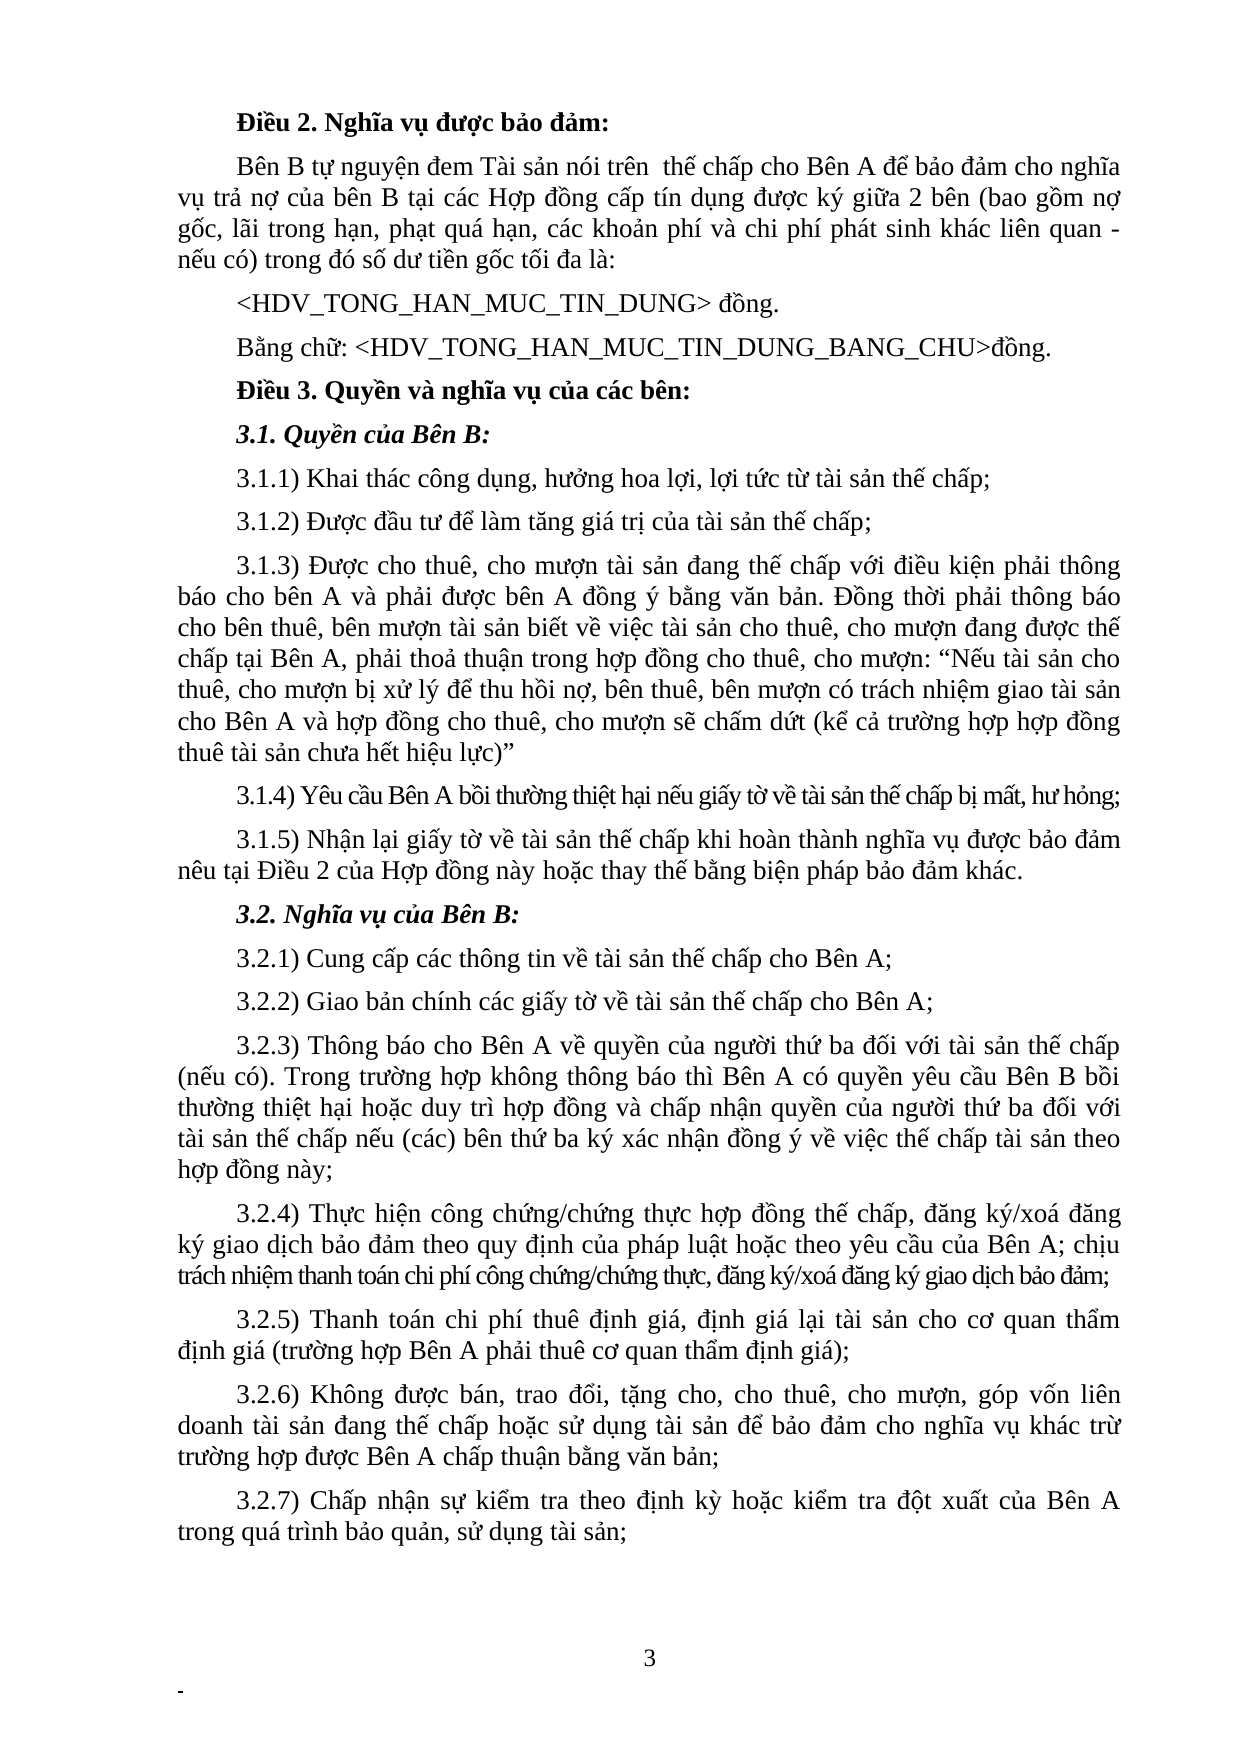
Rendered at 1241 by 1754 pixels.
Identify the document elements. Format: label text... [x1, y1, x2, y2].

text 3.2.4) Thực hiện công chứng/chứng thực hợp đồng thế chấp, đăng ký/xoá đăng ký giao dịch bảo đảm theo quy định của pháp luật hoặc theo yêu cầu của Bên A; chịu trách nhiệm thanh toán chi phí công chứng/chứng thực, đăng ký/xoá đăng ký giao dịch bảo đảm; [177, 1197, 1122, 1291]
subtitle 3.1.5) Nhận lại giấy tờ về tài sản thế chấp khi hoàn thành nghĩa vụ được bảo đảm nêu tại Điều 2 của Hợp đồng này hoặc thay thế bằng biện pháp bảo đảm khác. [177, 823, 1122, 886]
text 3.1. Quyền của Bên B: [177, 418, 1122, 449]
subtitle 3.1.4) Yêu cầu Bên A bồi thường thiệt hại nếu giấy tờ về tài sản thế chấp bị mất, hư hỏng; [177, 779, 1122, 811]
text <HDV_TONG_HAN_MUC_TIN_DUNG> đồng. [177, 287, 1122, 318]
text Bằng chữ: <HDV_TONG_HAN_MUC_TIN_DUNG_BANG_CHU>đồng. [177, 331, 1122, 362]
text Bên B tự nguyện đem Tài sản nói trên thế chấp cho Bên A để bảo đảm cho nghĩa vụ trả nợ của bên B tại các Hợp đồng cấp tín dụng được ký giữa 2 bên (bao gồm nợ gốc, lãi trong hạn, phạt quá hạn, các khoản phí và chi phí phát sinh khác liên quan - nếu có) trong đó số dư tiền gốc tối đa là: [177, 150, 1122, 274]
text 3.2.5) Thanh toán chi phí thuê định giá, định giá lại tài sản cho cơ quan thẩm định giá (trường hợp Bên A phải thuê cơ quan thẩm định giá); [177, 1303, 1122, 1365]
subtitle 3.2.3) Thông báo cho Bên A về quyền của người thứ ba đối với tài sản thế chấp (nếu có). Trong trường hợp không thông báo thì Bên A có quyền yêu cầu Bên B bồi thường thiệt hại hoặc duy trì hợp đồng và chấp nhận quyền của người thứ ba đối với tài sản thế chấp nếu (các) bên thứ ba ký xác nhận đồng ý về việc thế chấp tài sản theo hợp đồng này; [177, 1029, 1122, 1185]
subtitle 3.2.7) Chấp nhận sự kiểm tra theo định kỳ hoặc kiểm tra đột xuất của Bên A trong quá trình bảo quản, sử dụng tài sản; [177, 1484, 1122, 1546]
subtitle 3.2.2) Giao bản chính các giấy tờ về tài sản thế chấp cho Bên A; [177, 985, 1122, 1016]
text 3.2. Nghĩa vụ của Bên B: [177, 898, 1122, 929]
text Điều 3. Quyền và nghĩa vụ của các bên: [177, 374, 1122, 406]
text Điều 2. Nghĩa vụ được bảo đảm: [177, 106, 1122, 137]
subtitle 3.1.2) Được đầu tư để làm tăng giá trị của tài sản thế chấp; [177, 505, 1122, 536]
text 3.2.6) Không được bán, trao đổi, tặng cho, cho thuê, cho mượn, góp vốn liên doanh tài sản đang thế chấp hoặc sử dụng tài sản để bảo đảm cho nghĩa vụ khác trừ trường hợp được Bên A chấp thuận bằng văn bản; [177, 1378, 1122, 1471]
subtitle 3.1.3) Được cho thuê, cho mượn tài sản đang thế chấp với điều kiện phải thông báo cho bên A và phải được bên A đồng ý bằng văn bản. Đồng thời phải thông báo cho bên thuê, bên mượn tài sản biết về việc tài sản cho thuê, cho mượn đang được thế chấp tại Bên A, phải thoả thuận trong hợp đồng cho thuê, cho mượn: “Nếu tài sản cho thuê, cho mượn bị xử lý để thu hồi nợ, bên thuê, bên mượn có trách nhiệm giao tài sản cho Bên A và hợp đồng cho thuê, cho mượn sẽ chấm dứt (kể cả trường hợp hợp đồng thuê tài sản chưa hết hiệu lực)” [177, 549, 1122, 767]
subtitle 3.1.1) Khai thác công dụng, hưởng hoa lợi, lợi tức từ tài sản thế chấp; [177, 462, 1122, 493]
text 3.2.1) Cung cấp các thông tin về tài sản thế chấp cho Bên A; [177, 942, 1122, 973]
